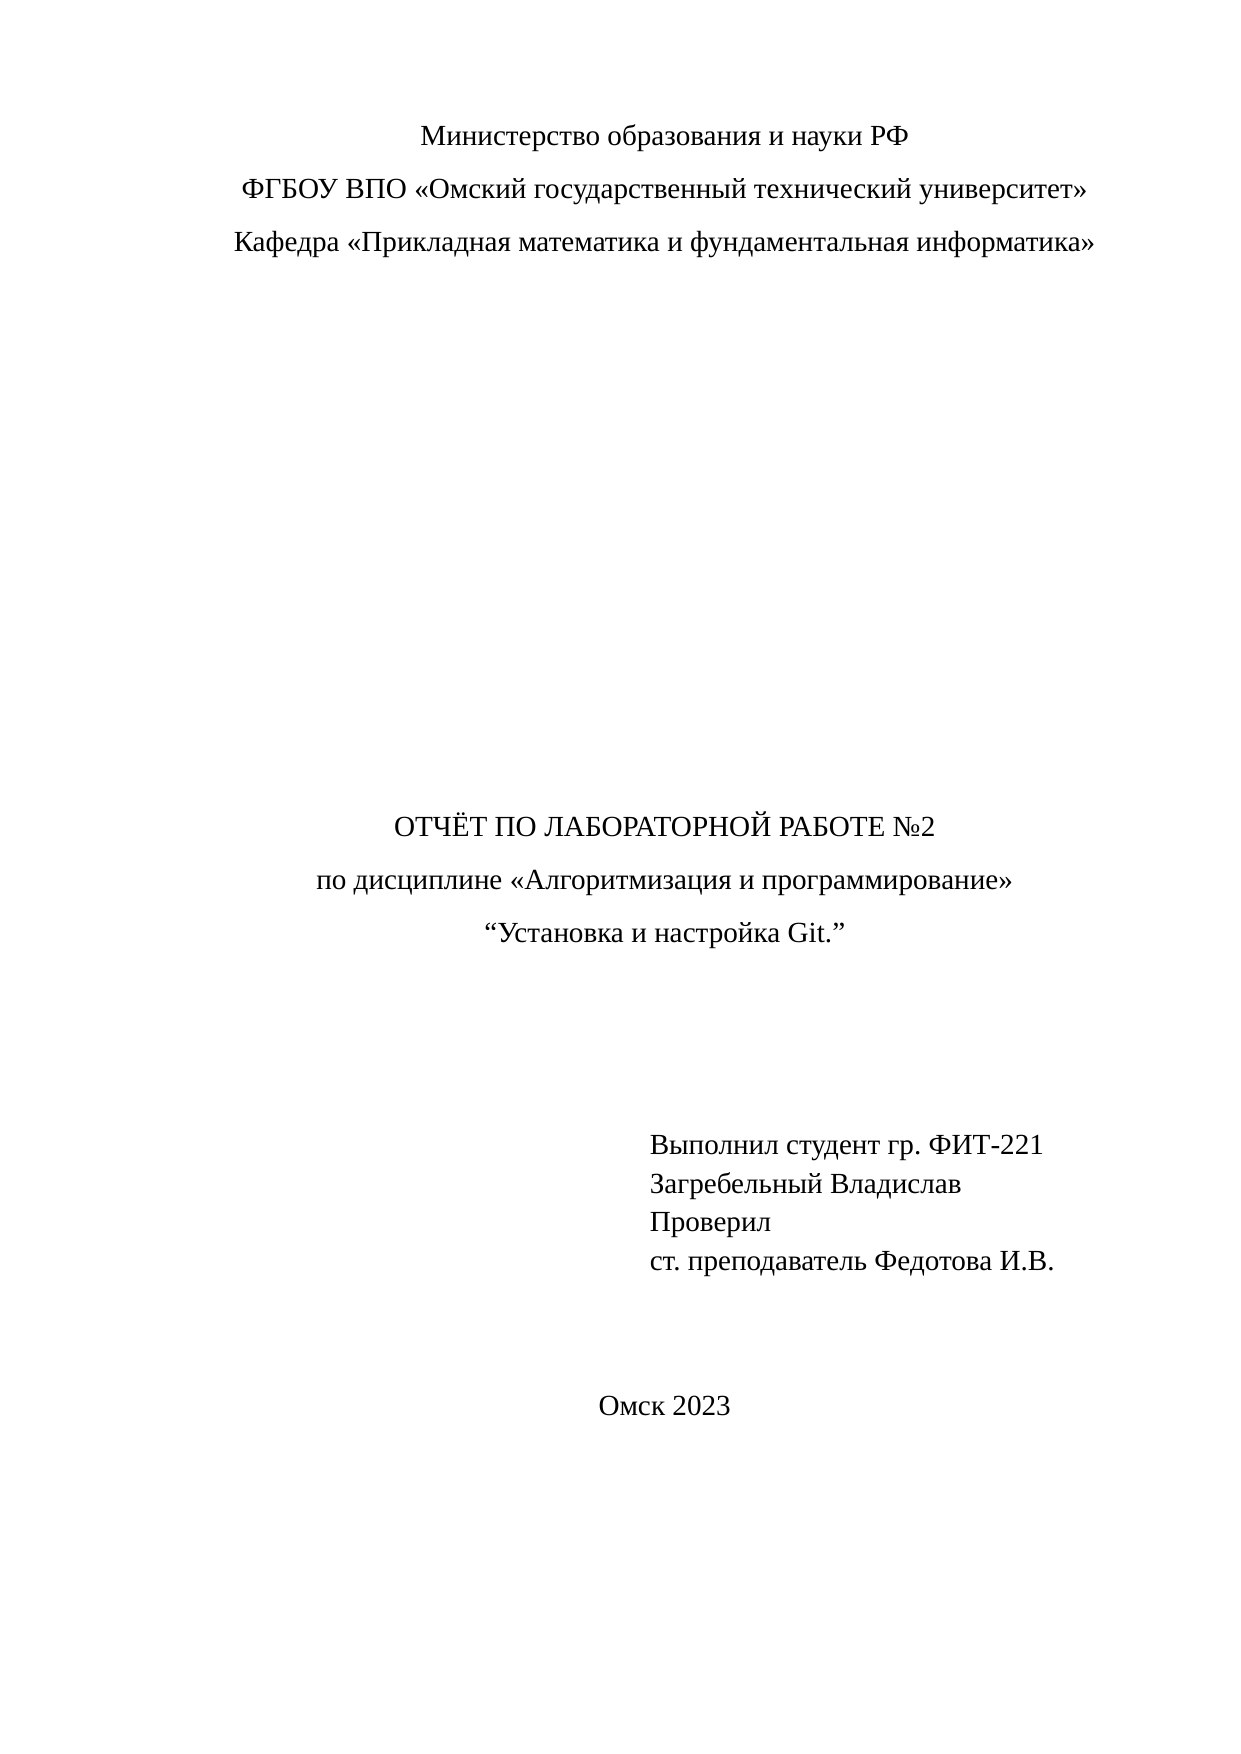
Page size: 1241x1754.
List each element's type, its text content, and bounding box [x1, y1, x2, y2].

text Кафедра «Прикладная математика и фундаментальная информатика» [177, 224, 1152, 258]
text ФГБОУ ВПО «Омский государственный технический университет» [177, 171, 1152, 205]
text Министерство образования и науки РФ [177, 118, 1152, 152]
text “Установка и настройка Git.” [177, 915, 1152, 948]
text ст. преподаватель Федотова И.В. [649, 1243, 1152, 1277]
text по дисциплине «Алгоритмизация и программирование» [177, 862, 1152, 895]
text Загребельный Владислав [649, 1166, 1152, 1199]
text ОТЧЁТ ПО ЛАБОРАТОРНОЙ РАБОТЕ №2 [177, 809, 1152, 842]
text Выполнил студент гр. ФИТ-221 [649, 1127, 1152, 1161]
text Омск 2023 [177, 1388, 1152, 1421]
text Проверил [649, 1204, 1152, 1238]
